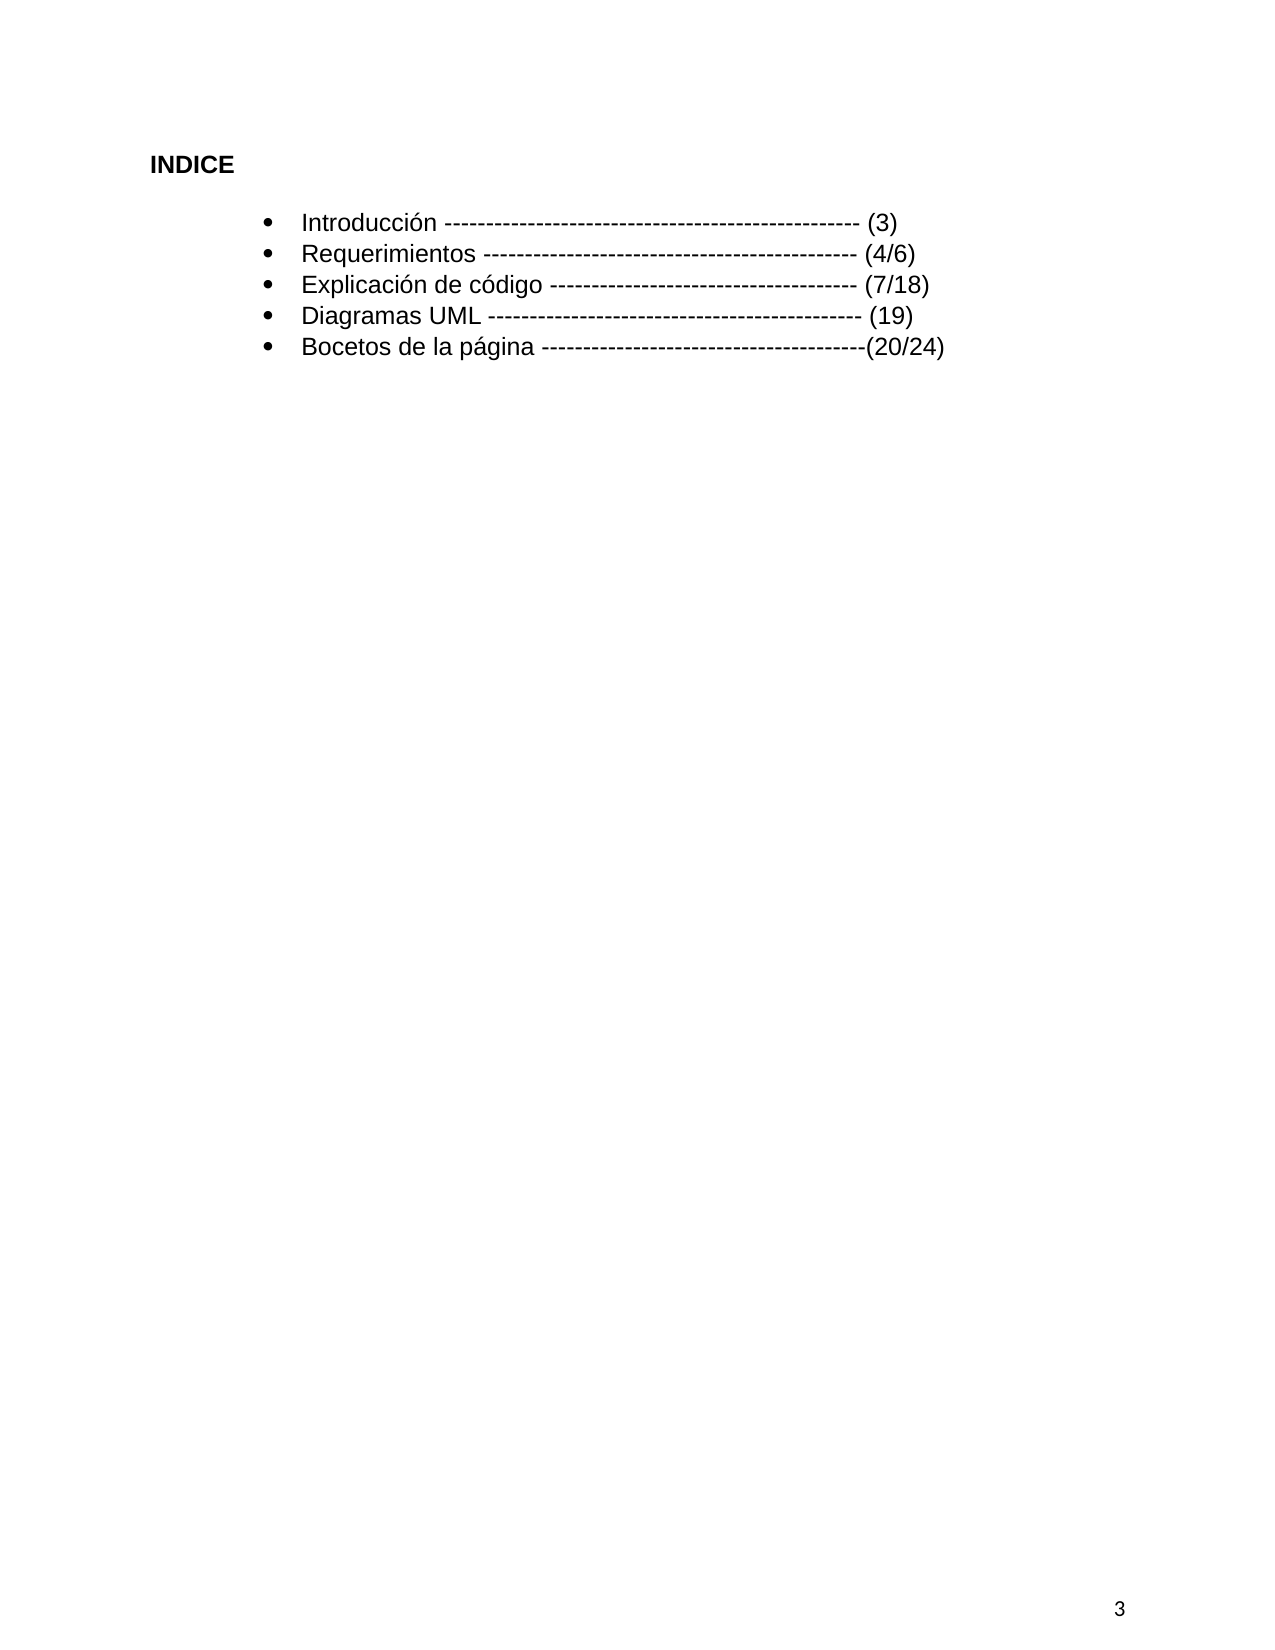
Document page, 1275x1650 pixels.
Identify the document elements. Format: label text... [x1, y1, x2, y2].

text INDICE [150, 150, 1125, 179]
list Diagramas UML --------------------------------------------- (19) [263, 301, 1125, 330]
list Bocetos de la página ---------------------------------------(20/24) [263, 332, 1125, 361]
list Introducción -------------------------------------------------- (3) [263, 207, 1125, 236]
list Requerimientos --------------------------------------------- (4/6) [263, 239, 1125, 267]
list Explicación de código ------------------------------------- (7/18) [263, 270, 1125, 299]
